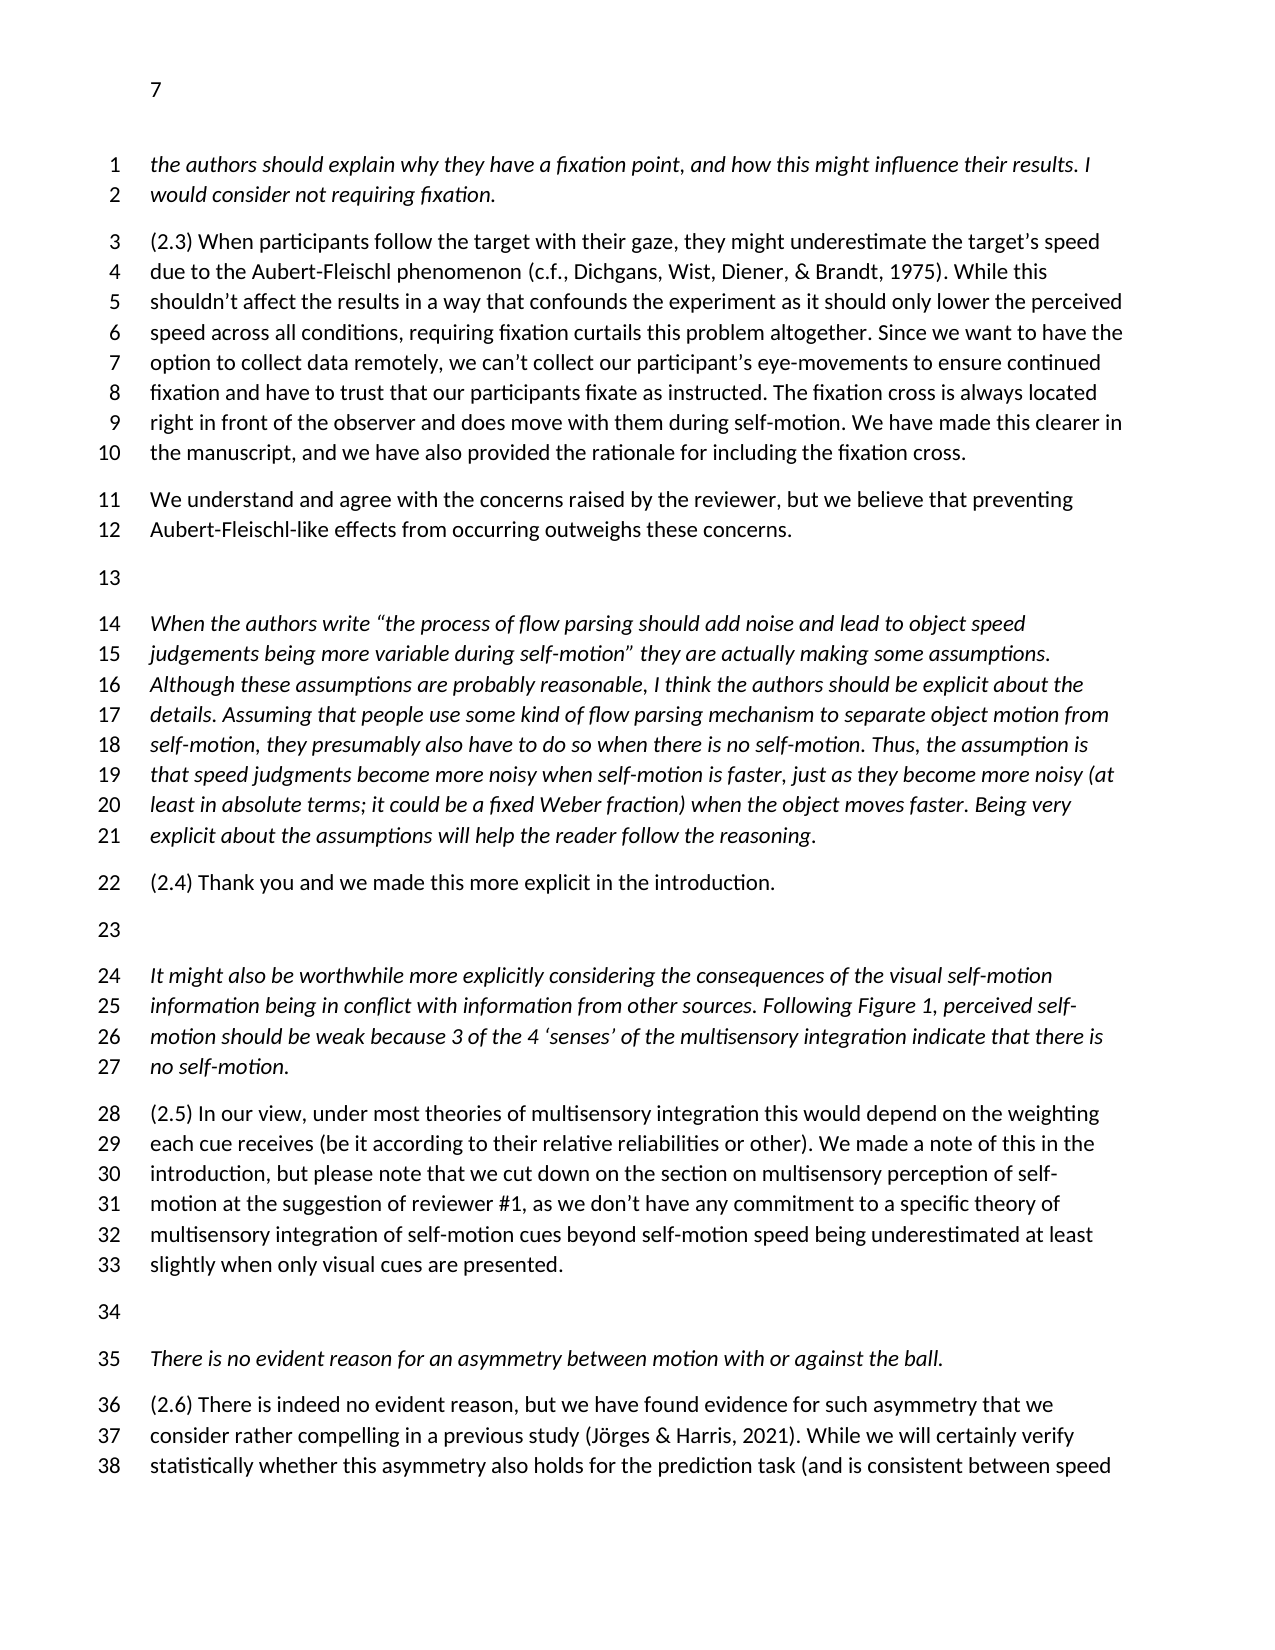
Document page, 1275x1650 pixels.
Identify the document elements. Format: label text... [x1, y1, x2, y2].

text We understand and agree with the concerns raised by the reviewer, but we believe that preventing Aubert-Fleischl-like effects from occurring outweighs these concerns. [150, 485, 1125, 544]
text When the authors write “the process of flow parsing should add noise and lead to object speed judgements being more variable during self-motion” they are actually making some assumptions. Although these assumptions are probably reasonable, I think the authors should be explicit about the details. Assuming that people use some kind of flow parsing mechanism to separate object motion from self-motion, they presumably also have to do so when there is no self-motion. Thus, the assumption is that speed judgments become more noisy when self-motion is faster, just as they become more noisy (at least in absolute terms; it could be a fixed Weber fraction) when the object moves faster. Being very explicit about the assumptions will help the reader follow the reasoning. [150, 609, 1125, 849]
text It might also be worthwhile more explicitly considering the consequences of the visual self-motion information being in conflict with information from other sources. Following Figure 1, perceived self-motion should be weak because 3 of the 4 ‘senses’ of the multisensory integration indicate that there is no self-motion. [150, 961, 1125, 1080]
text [150, 150, 1125, 208]
text (2.4) Thank you and we made this more explicit in the introduction. [150, 868, 1125, 896]
text (2.5) In our view, under most theories of multisensory integration this would depend on the weighting each cue receives (be it according to their relative reliabilities or other). We made a note of this in the introduction, but please note that we cut down on the section on multisensory perception of self-motion at the suggestion of reviewer #1, as we don’t have any commitment to a specific theory of multisensory integration of self-motion cues beyond self-motion speed being underestimated at least slightly when only visual cues are presented. [150, 1099, 1125, 1278]
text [150, 1391, 1125, 1479]
text (2.3) When participants follow the target with their gaze, they might underestimate the target’s speed due to the Aubert-Fleischl phenomenon (c.f., Dichgans, Wist, Diener, & Brandt, 1975). While this shouldn’t affect the results in a way that confounds the experiment as it should only lower the perceived speed across all conditions, requiring fixation curtails this problem altogether. Since we want to have the option to collect data remotely, we can’t collect our participant’s eye-movements to ensure continued fixation and have to trust that our participants fixate as instructed. The fixation cross is always located right in front of the observer and does move with them during self-motion. We have made this clearer in the manuscript, and we have also provided the rationale for including the fixation cross. [150, 227, 1125, 467]
text There is no evident reason for an asymmetry between motion with or against the ball. [150, 1344, 1125, 1372]
